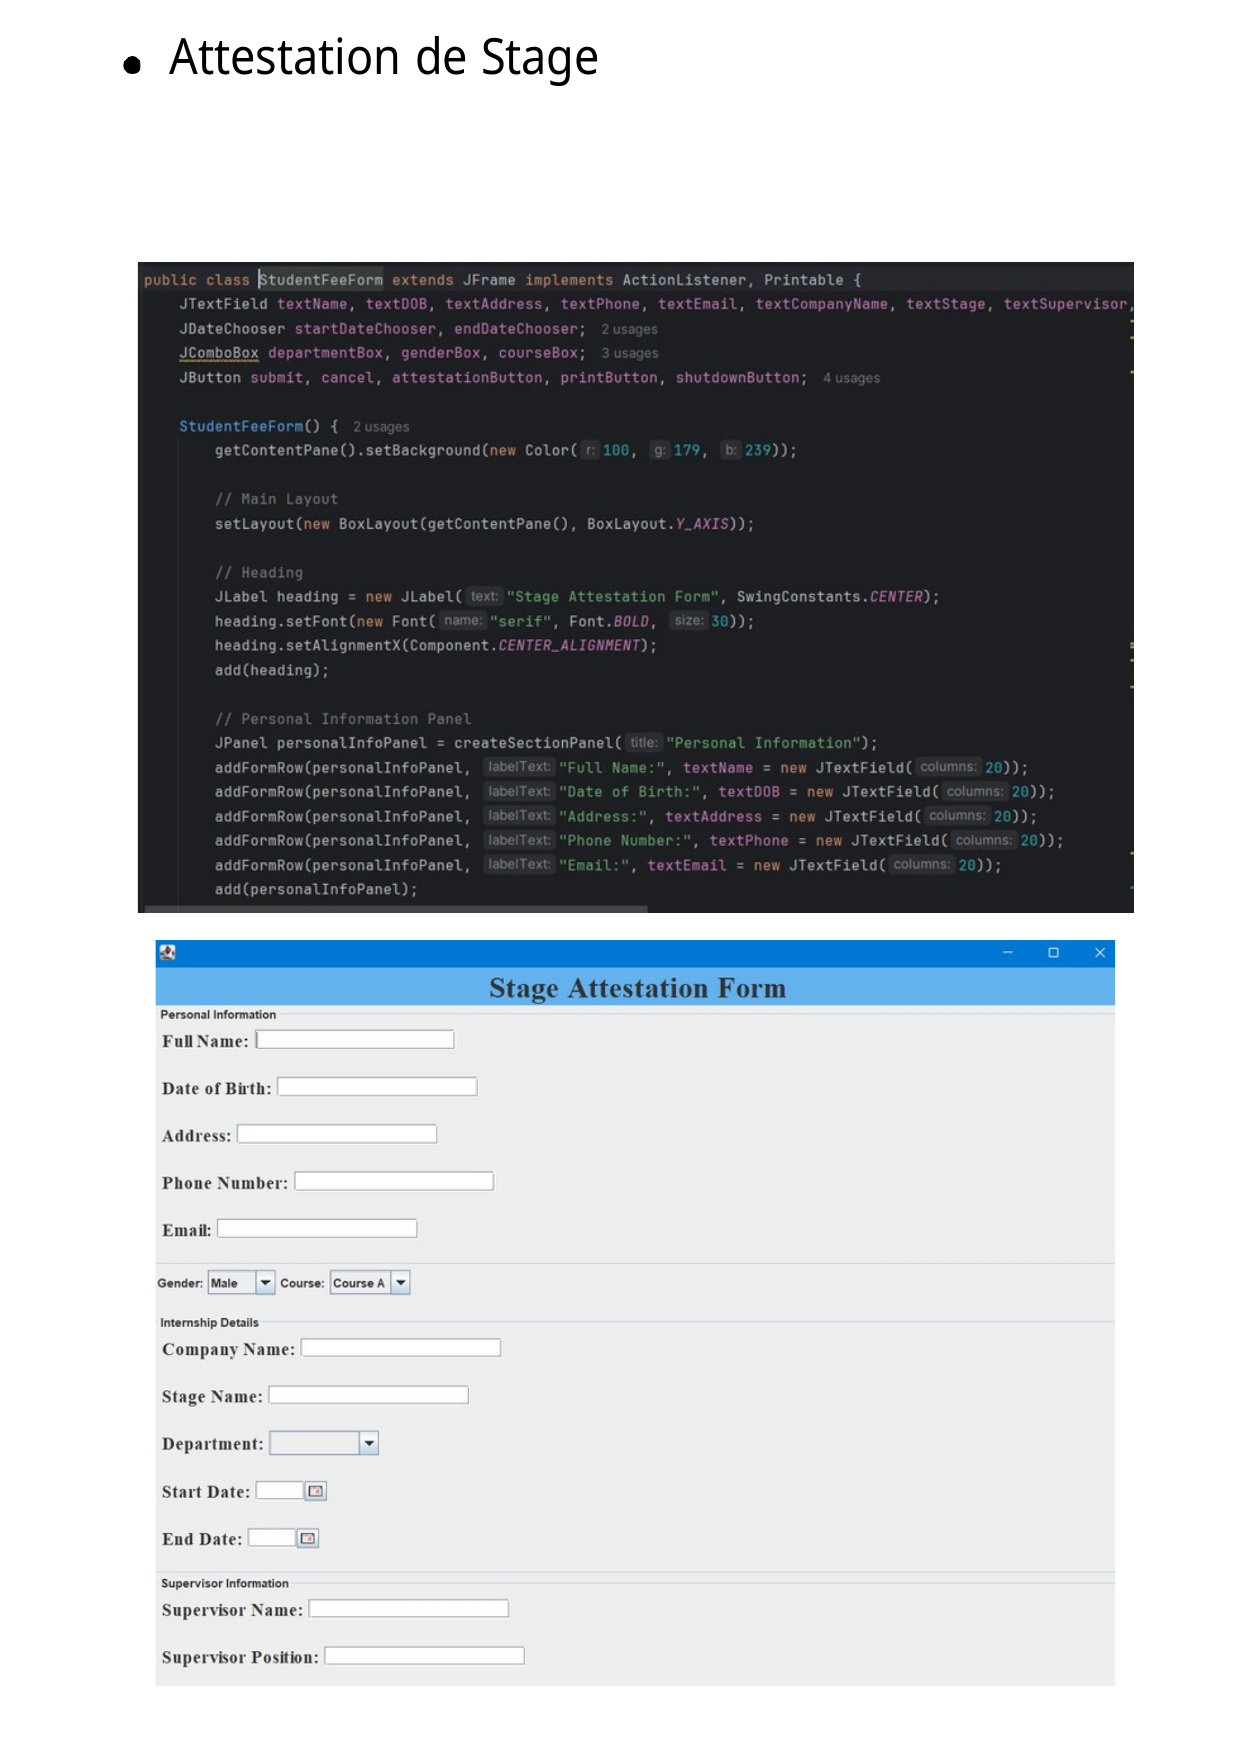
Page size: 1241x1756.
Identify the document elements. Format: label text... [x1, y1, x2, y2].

picture [137, 262, 1134, 913]
picture [155, 940, 1116, 1686]
text Attestation de Stage [123, 21, 1240, 89]
picture [123, 56, 141, 74]
